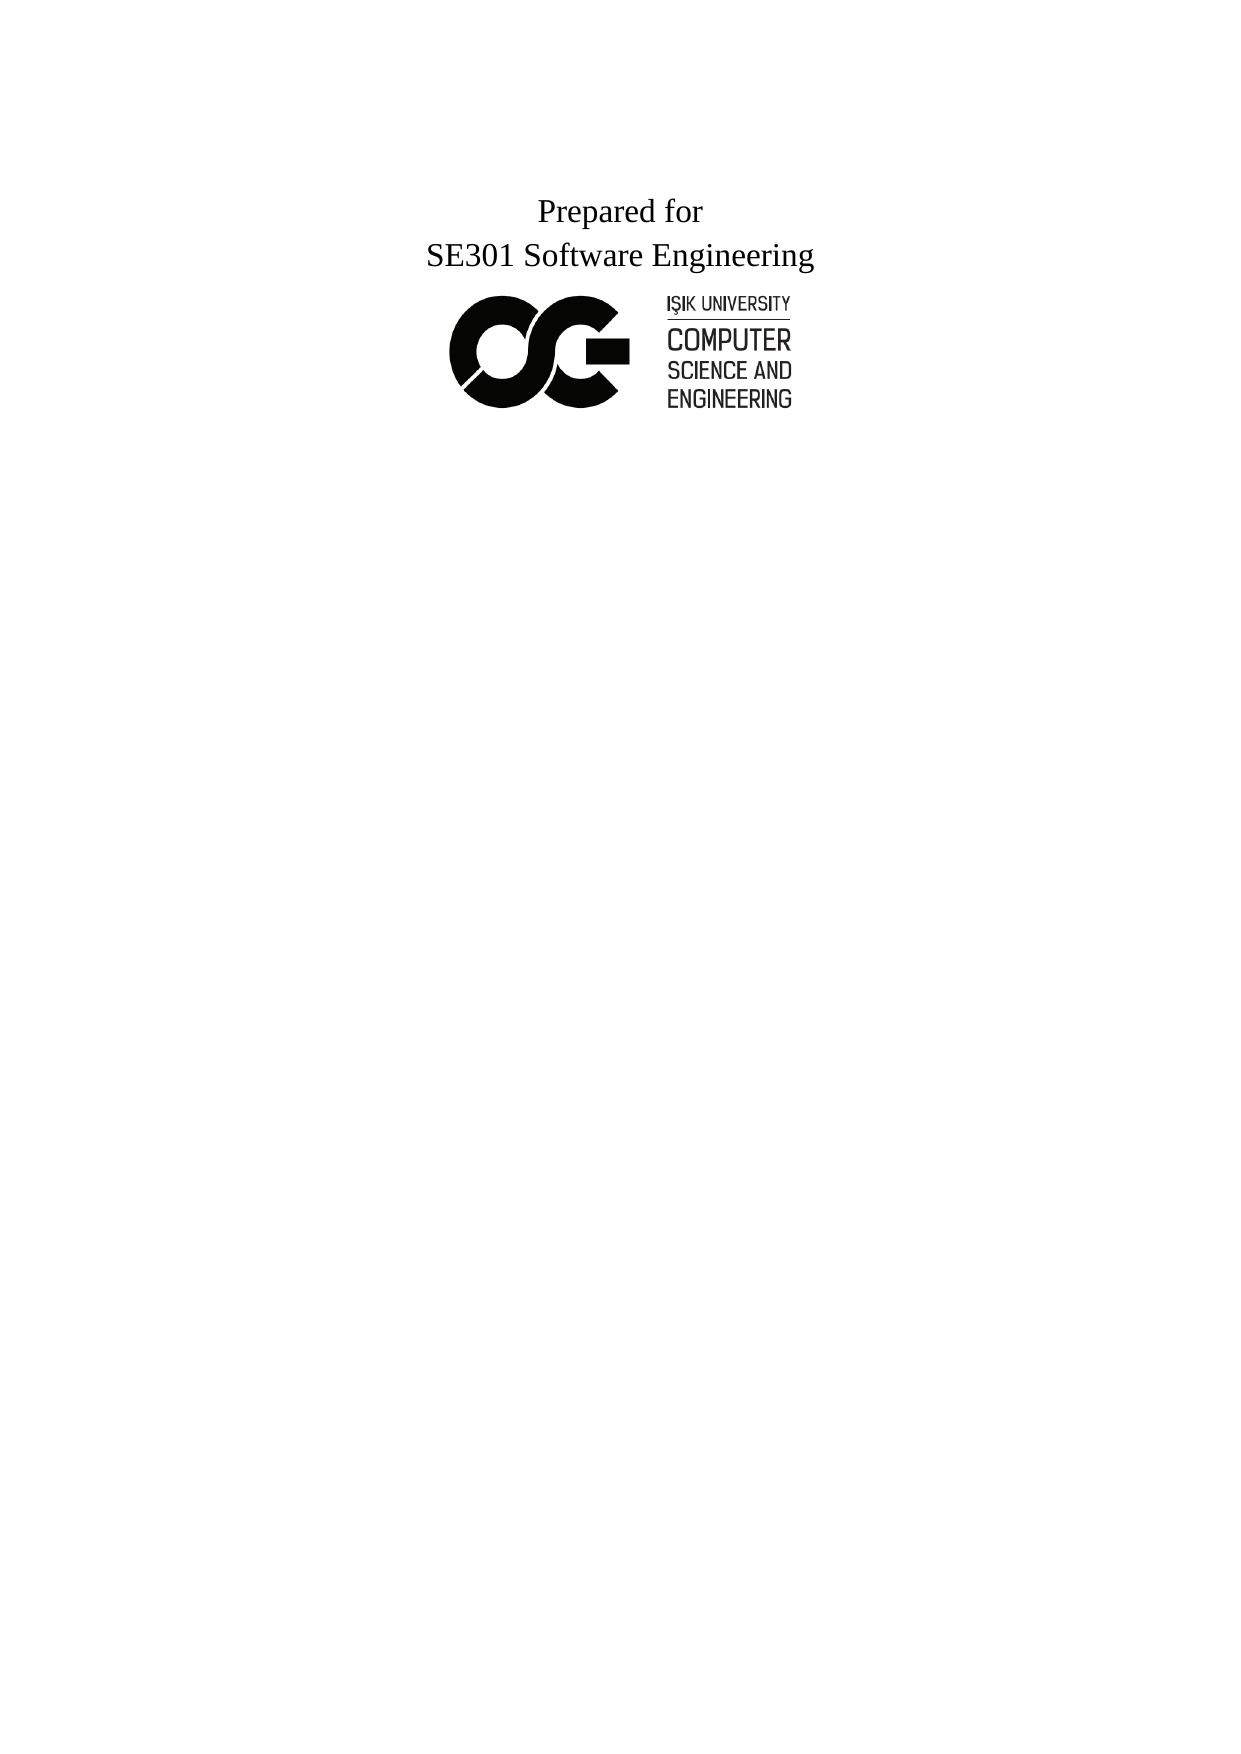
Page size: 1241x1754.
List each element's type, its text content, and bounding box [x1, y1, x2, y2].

text SE301 Software Engineering [148, 236, 1093, 274]
text Prepared for [148, 192, 1093, 230]
picture [445, 279, 796, 413]
